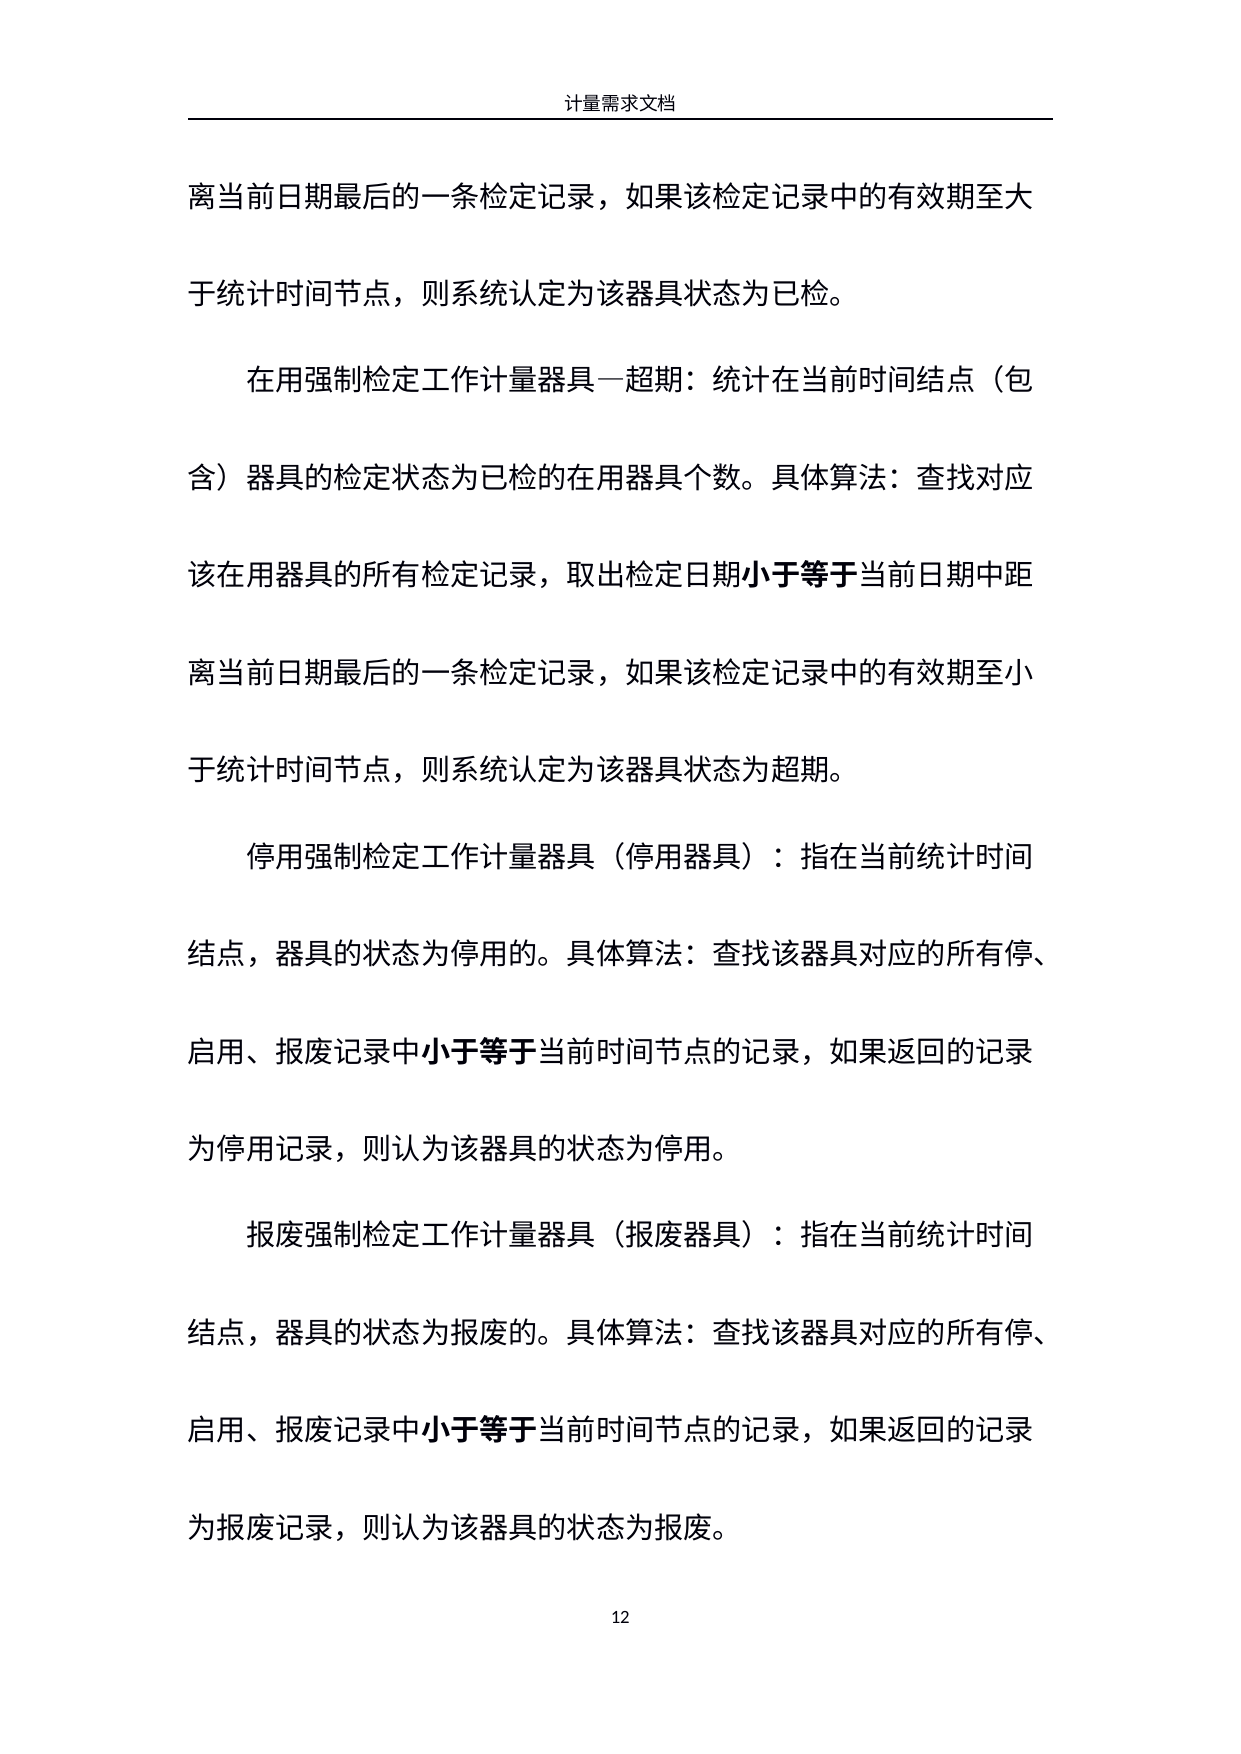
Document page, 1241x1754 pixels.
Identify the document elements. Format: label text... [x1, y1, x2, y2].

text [187, 162, 1053, 324]
text 报废强制检定工作计量器具（报废器具）：指在当前统计时间结点，器具的状态为报废的。具体算法：查找该器具对应的所有停、启用、报废记录中小于等于当前时间节点的记录，如果返回的记录为报废记录，则认为该器具的状态为报废。 [187, 1200, 1053, 1558]
text 停用强制检定工作计量器具（停用器具）：指在当前统计时间结点，器具的状态为停用的。具体算法：查找该器具对应的所有停、启用、报废记录中小于等于当前时间节点的记录，如果返回的记录为停用记录，则认为该器具的状态为停用。 [187, 822, 1053, 1179]
text 在用强制检定工作计量器具—超期：统计在当前时间结点（包含）器具的检定状态为已检的在用器具个数。具体算法：查找对应该在用器具的所有检定记录，取出检定日期小于等于当前日期中距离当前日期最后的一条检定记录，如果该检定记录中的有效期至小于统计时间节点，则系统认定为该器具状态为超期。 [187, 346, 1053, 801]
